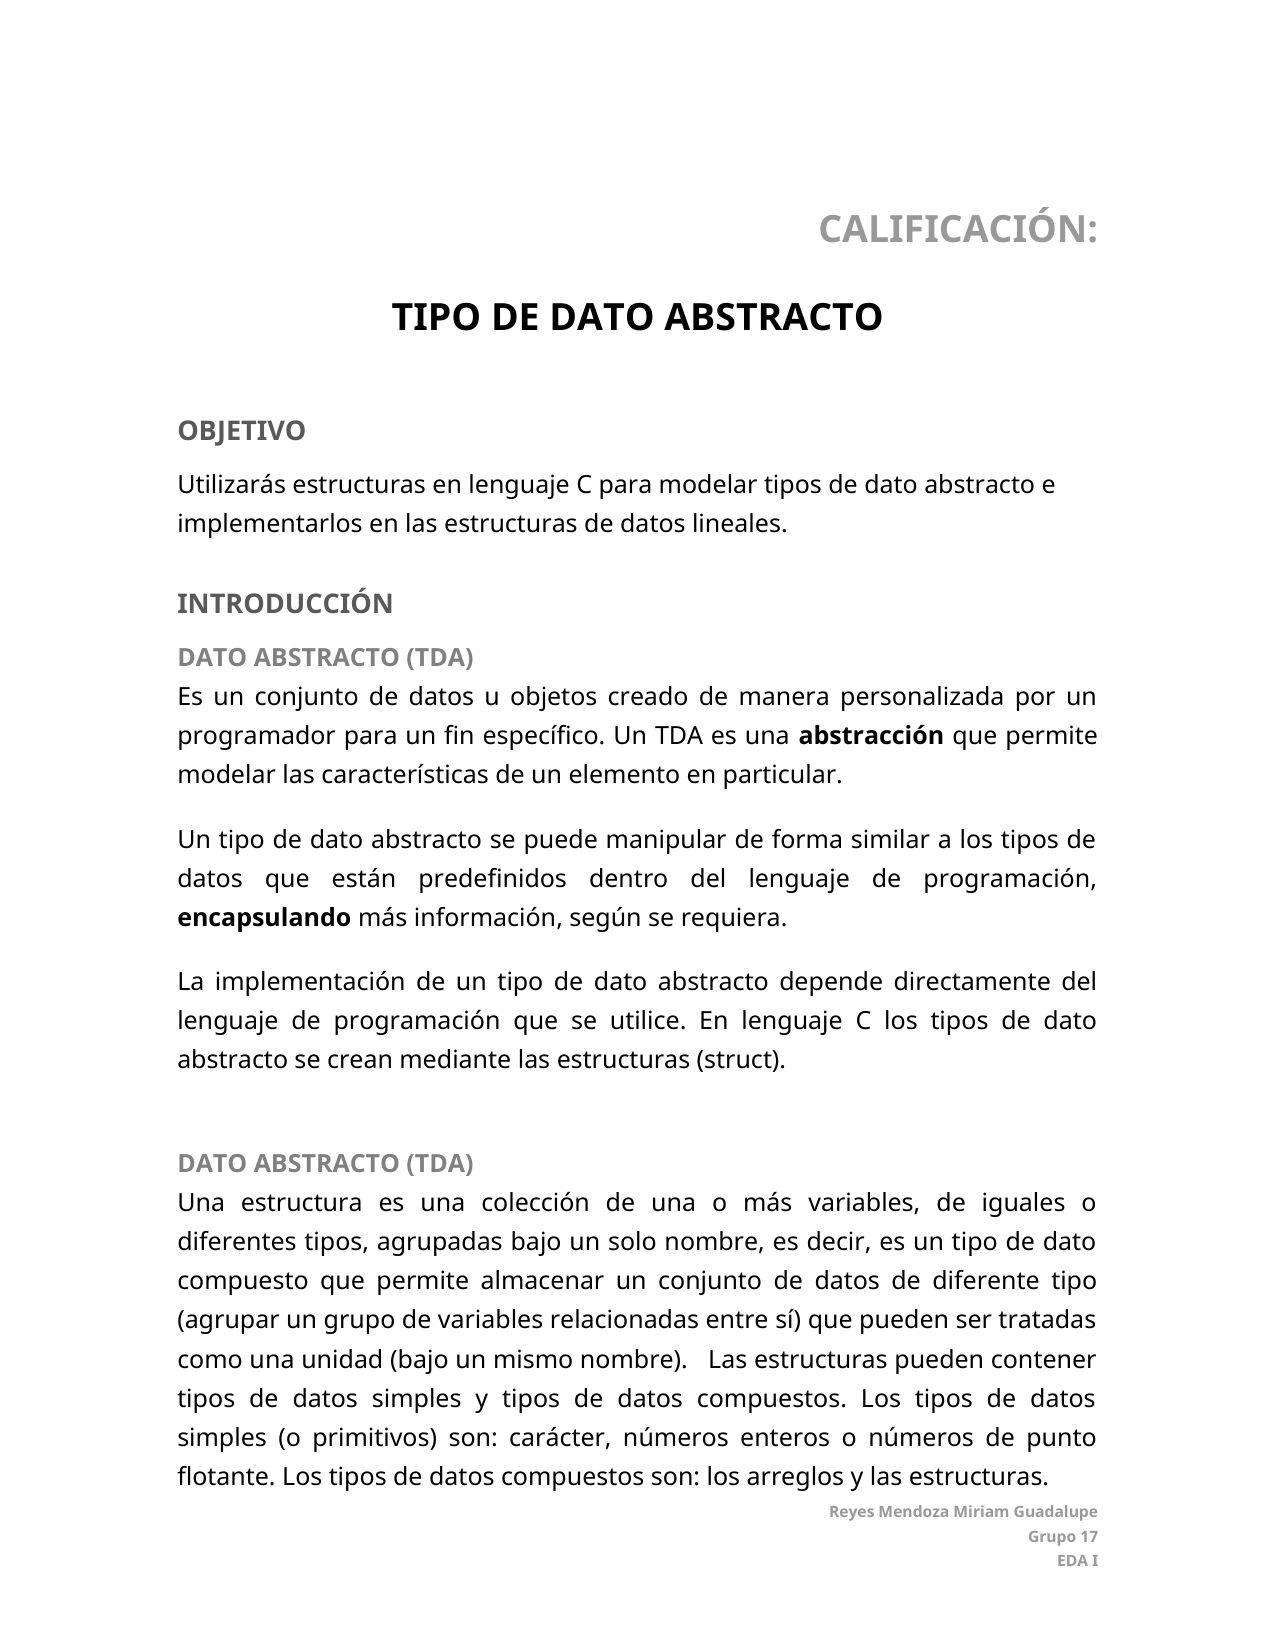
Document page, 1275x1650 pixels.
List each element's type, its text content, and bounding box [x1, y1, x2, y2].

text La implementación de un tipo de dato abstracto depende directamente del lenguaje de programación que se utilice. En lenguaje C los tipos de dato abstracto se crean mediante las estructuras (struct). [177, 964, 1098, 1076]
text TIPO DE DATO ABSTRACTO [177, 290, 1098, 341]
text DATO ABSTRACTO (TDA) [177, 1145, 1098, 1179]
text Utilizarás estructuras en lenguaje C para modelar tipos de dato abstracto e implementarlos en las estructuras de datos lineales. [177, 467, 1098, 540]
text DATO ABSTRACTO (TDA) [177, 639, 1098, 674]
text Un tipo de dato abstracto se puede manipular de forma similar a los tipos de datos que están predefinidos dentro del lenguaje de programación, encapsulando más información, según se requiera. [177, 821, 1098, 934]
text CALIFICACIÓN: [177, 203, 1098, 254]
text Es un conjunto de datos u objetos creado de manera personalizada por un programador para un fin específico. Un TDA es una abstracción que permite modelar las características de un elemento en particular. [177, 679, 1098, 791]
text Una estructura es una colección de una o más variables, de iguales o diferentes tipos, agrupadas bajo un solo nombre, es decir, es un tipo de dato compuesto que permite almacenar un conjunto de datos de diferente tipo (agrupar un grupo de variables relacionadas entre sí) que pueden ser tratadas como una unidad (bajo un mismo nombre). Las estructuras pueden contener tipos de datos simples y tipos de datos compuestos. Los tipos de datos simples (o primitivos) son: carácter, números enteros o números de punto flotante. Los tipos de datos compuestos son: los arreglos y las estructuras. [177, 1184, 1098, 1493]
text INTRODUCCIÓN [177, 584, 1098, 621]
text OBJETIVO [177, 411, 1098, 448]
